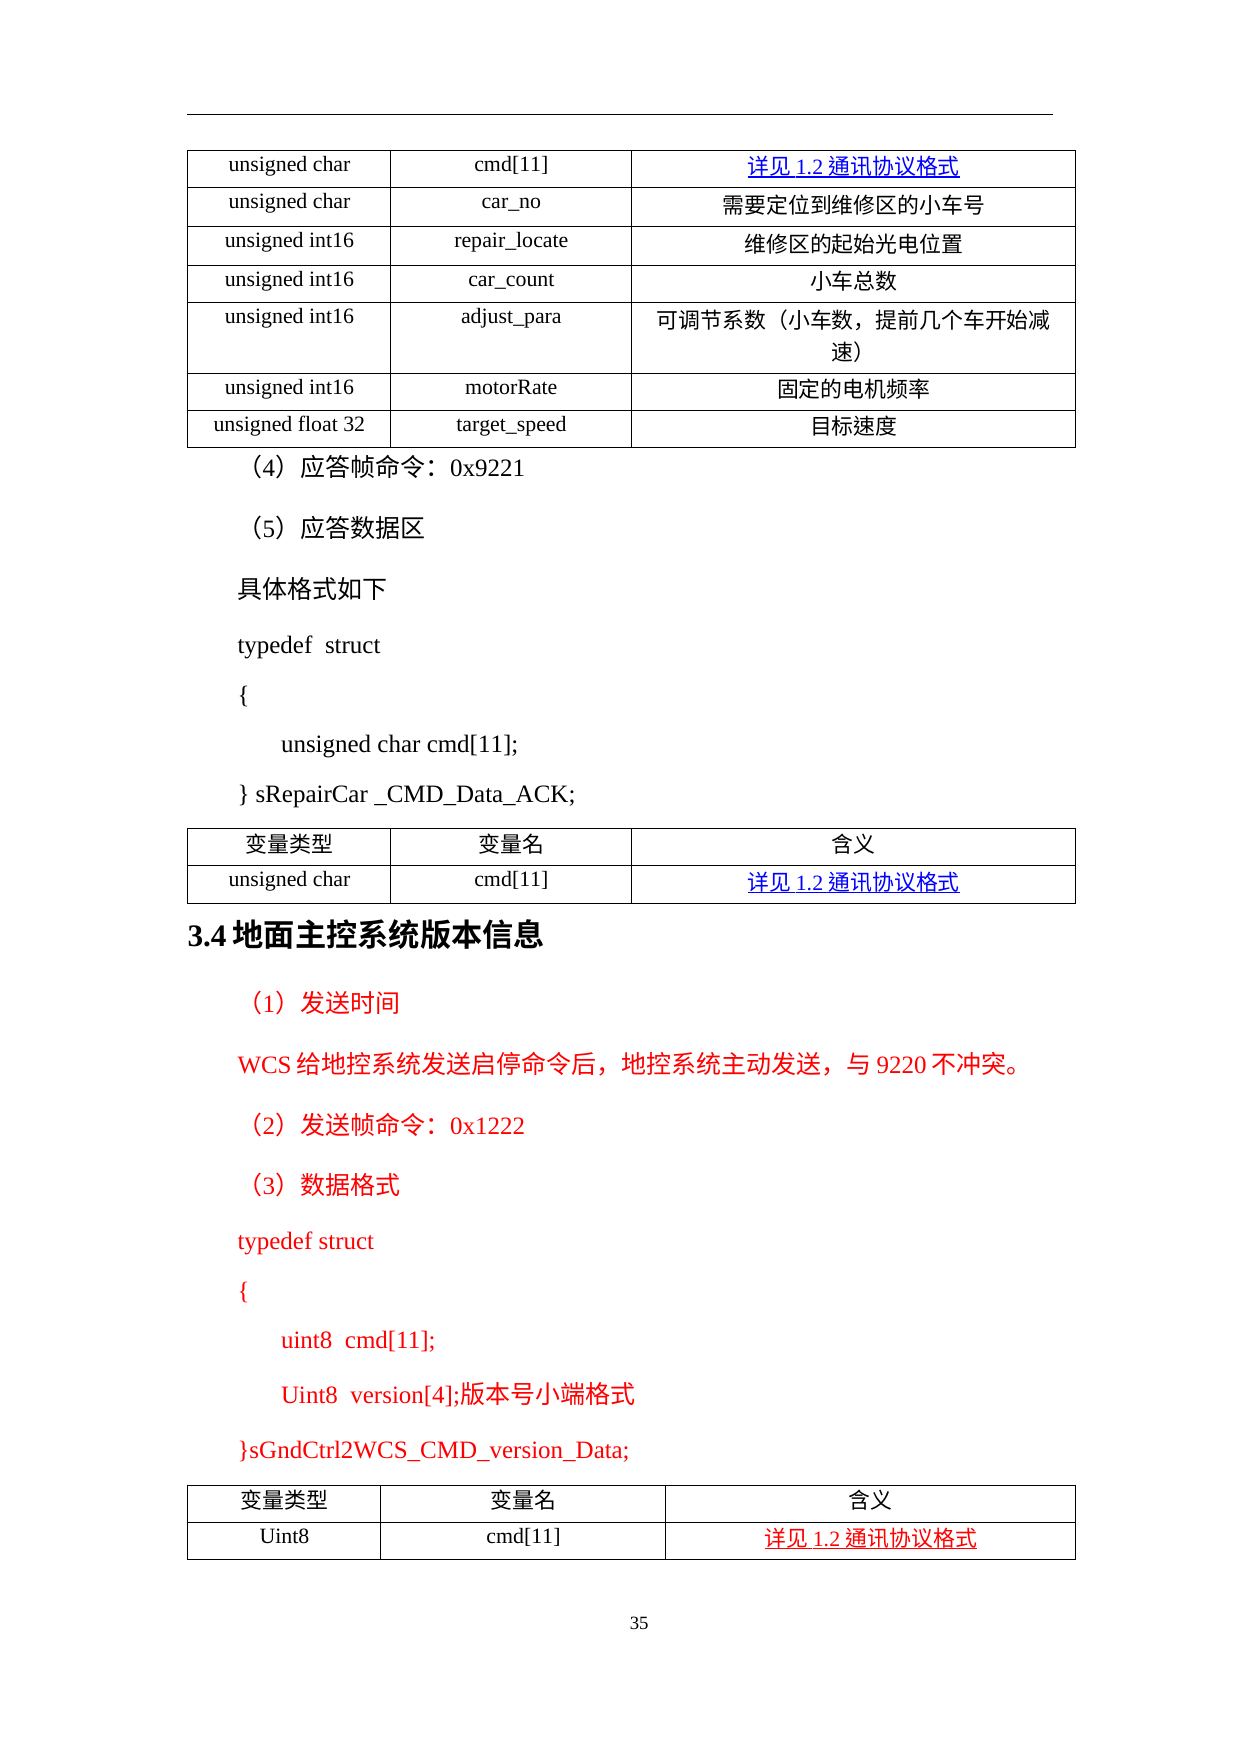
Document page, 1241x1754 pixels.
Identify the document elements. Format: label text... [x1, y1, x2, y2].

table_cell car_count [391, 266, 631, 302]
table_cell unsigned int16 [188, 227, 390, 265]
text 具体格式如下 [187, 569, 1053, 605]
table_cell 详见1.2 通讯协议格式 [666, 1523, 1075, 1559]
text } sRepairCar _CMD_Data_ACK; [187, 779, 1053, 808]
table_cell 详见1.2 通讯协议格式 [632, 151, 1075, 187]
text uint8 cmd[11]; [187, 1325, 1053, 1354]
table_header 变量类型 [188, 829, 390, 865]
table_cell 小车总数 [632, 266, 1075, 302]
table_cell cmd[11] [391, 151, 631, 187]
table_cell unsigned float 32 [188, 411, 390, 447]
table_header 变量名 [391, 829, 631, 865]
table_cell motorRate [391, 374, 631, 410]
table_cell cmd[11] [391, 866, 631, 902]
table_cell target_speed [391, 411, 631, 447]
table_cell 详见1.2 通讯协议格式 [632, 866, 1075, 902]
table_cell Uint8 [188, 1523, 380, 1559]
table_header 变量名 [381, 1486, 665, 1522]
text （1）发送时间 [187, 984, 1053, 1020]
table_header 变量类型 [188, 1486, 380, 1522]
text （2）发送帧命令：0x1222 [187, 1105, 1053, 1141]
table_cell cmd[11] [381, 1523, 665, 1559]
table_cell 固定的电机频率 [632, 374, 1075, 410]
text unsigned char cmd[11]; [187, 729, 1053, 758]
table_cell unsigned char [188, 866, 390, 902]
table_header 含义 [666, 1486, 1075, 1522]
table_cell 需要定位到维修区的小车号 [632, 188, 1075, 226]
table_cell 目标速度 [632, 411, 1075, 447]
text }sGndCtrl2WCS_CMD_version_Data; [187, 1435, 1053, 1464]
text （4）应答帧命令：0x9221 [187, 448, 1053, 484]
table_cell unsigned int16 [188, 266, 390, 302]
text { [187, 1276, 1053, 1304]
table_cell unsigned char [188, 151, 390, 187]
table_cell 可调节系数（小车数，提前几个车开始减速） [632, 303, 1075, 373]
table_cell 维修区的起始光电位置 [632, 227, 1075, 265]
subtitle 3.4地面主控系统版本信息 [187, 910, 1053, 955]
table_cell unsigned int16 [188, 374, 390, 410]
text Uint8 version[4];版本号小端格式 [187, 1374, 1053, 1411]
table_header 含义 [632, 829, 1075, 865]
table_cell unsigned int16 [188, 303, 390, 373]
table_cell unsigned char [188, 188, 390, 226]
table_cell adjust_para [391, 303, 631, 373]
text typedef struct [187, 1226, 1053, 1255]
text WCS给地控系统发送启停命令后，地控系统主动发送，与9220不冲突。 [187, 1044, 1053, 1081]
table_cell car_no [391, 188, 631, 226]
text typedef struct [187, 630, 1053, 659]
text （3）数据格式 [187, 1166, 1053, 1202]
text { [187, 680, 1053, 709]
table_cell repair_locate [391, 227, 631, 265]
text （5）应答数据区 [187, 508, 1053, 545]
